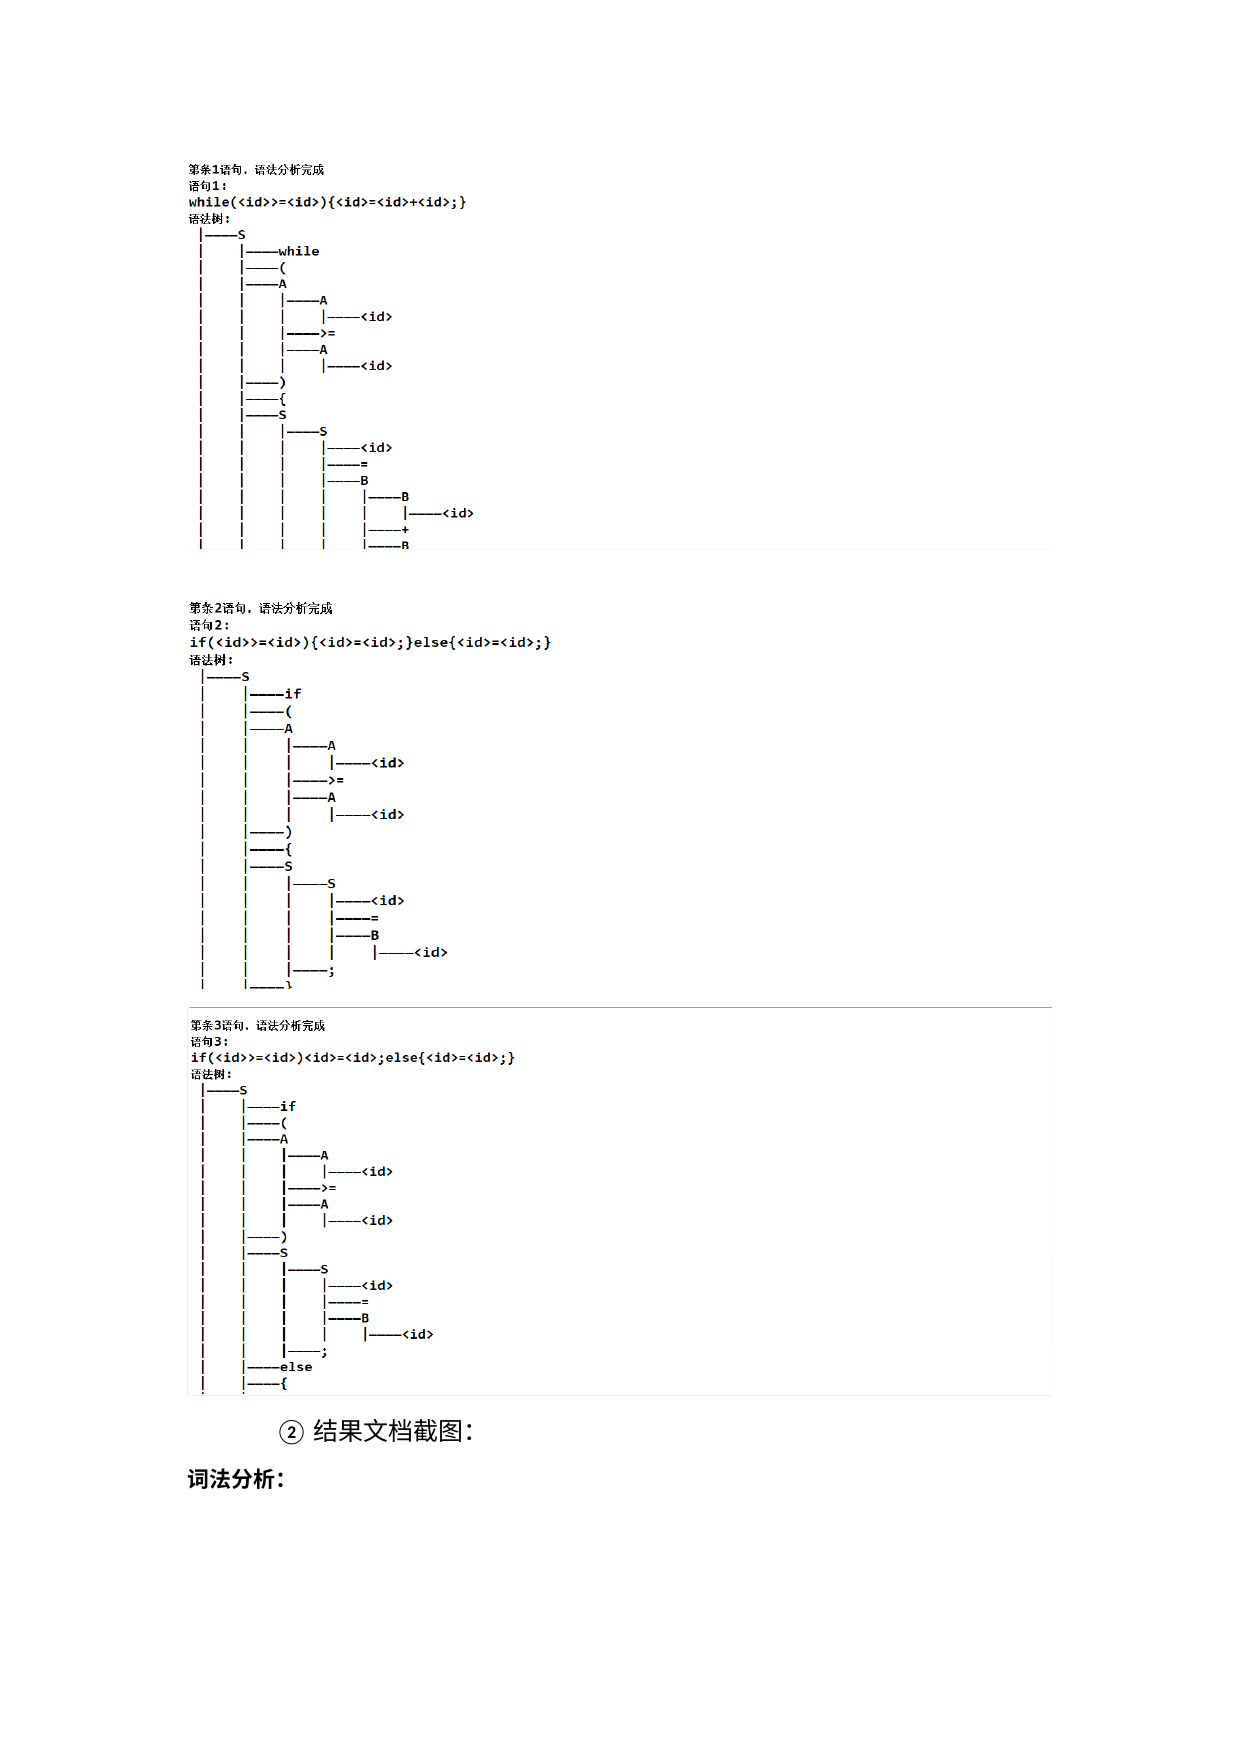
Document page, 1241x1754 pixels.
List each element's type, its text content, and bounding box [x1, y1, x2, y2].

text 词法分析： [187, 1462, 1053, 1494]
picture [187, 162, 1053, 550]
picture [187, 584, 1052, 989]
picture [187, 1007, 1053, 1396]
text ②结果文档截图： [187, 1397, 1053, 1462]
